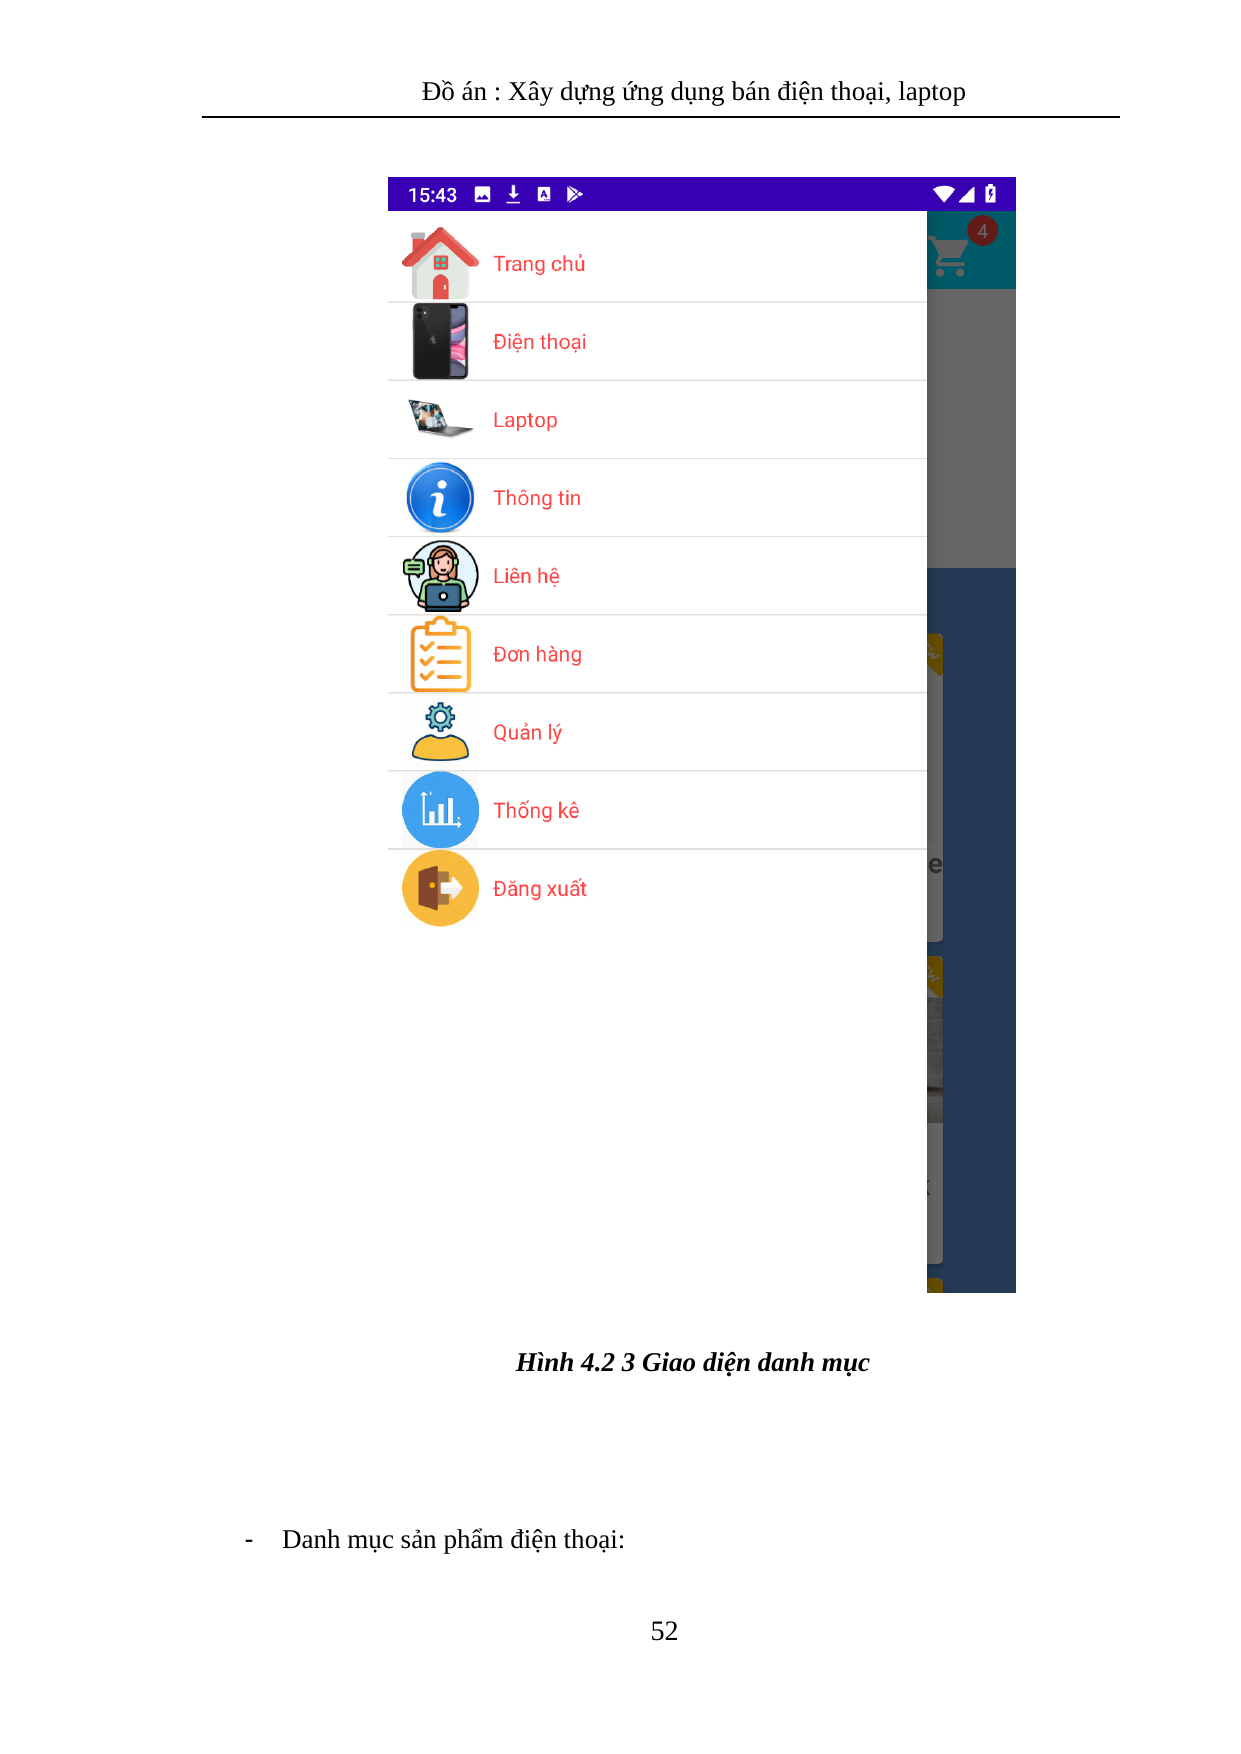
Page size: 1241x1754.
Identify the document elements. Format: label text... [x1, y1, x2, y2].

list Danh mục sản phẩm điện thoại: [244, 1523, 1122, 1554]
picture [388, 177, 1016, 1293]
text Hình 4.2 3 Giao diện danh mục [207, 1346, 1122, 1377]
